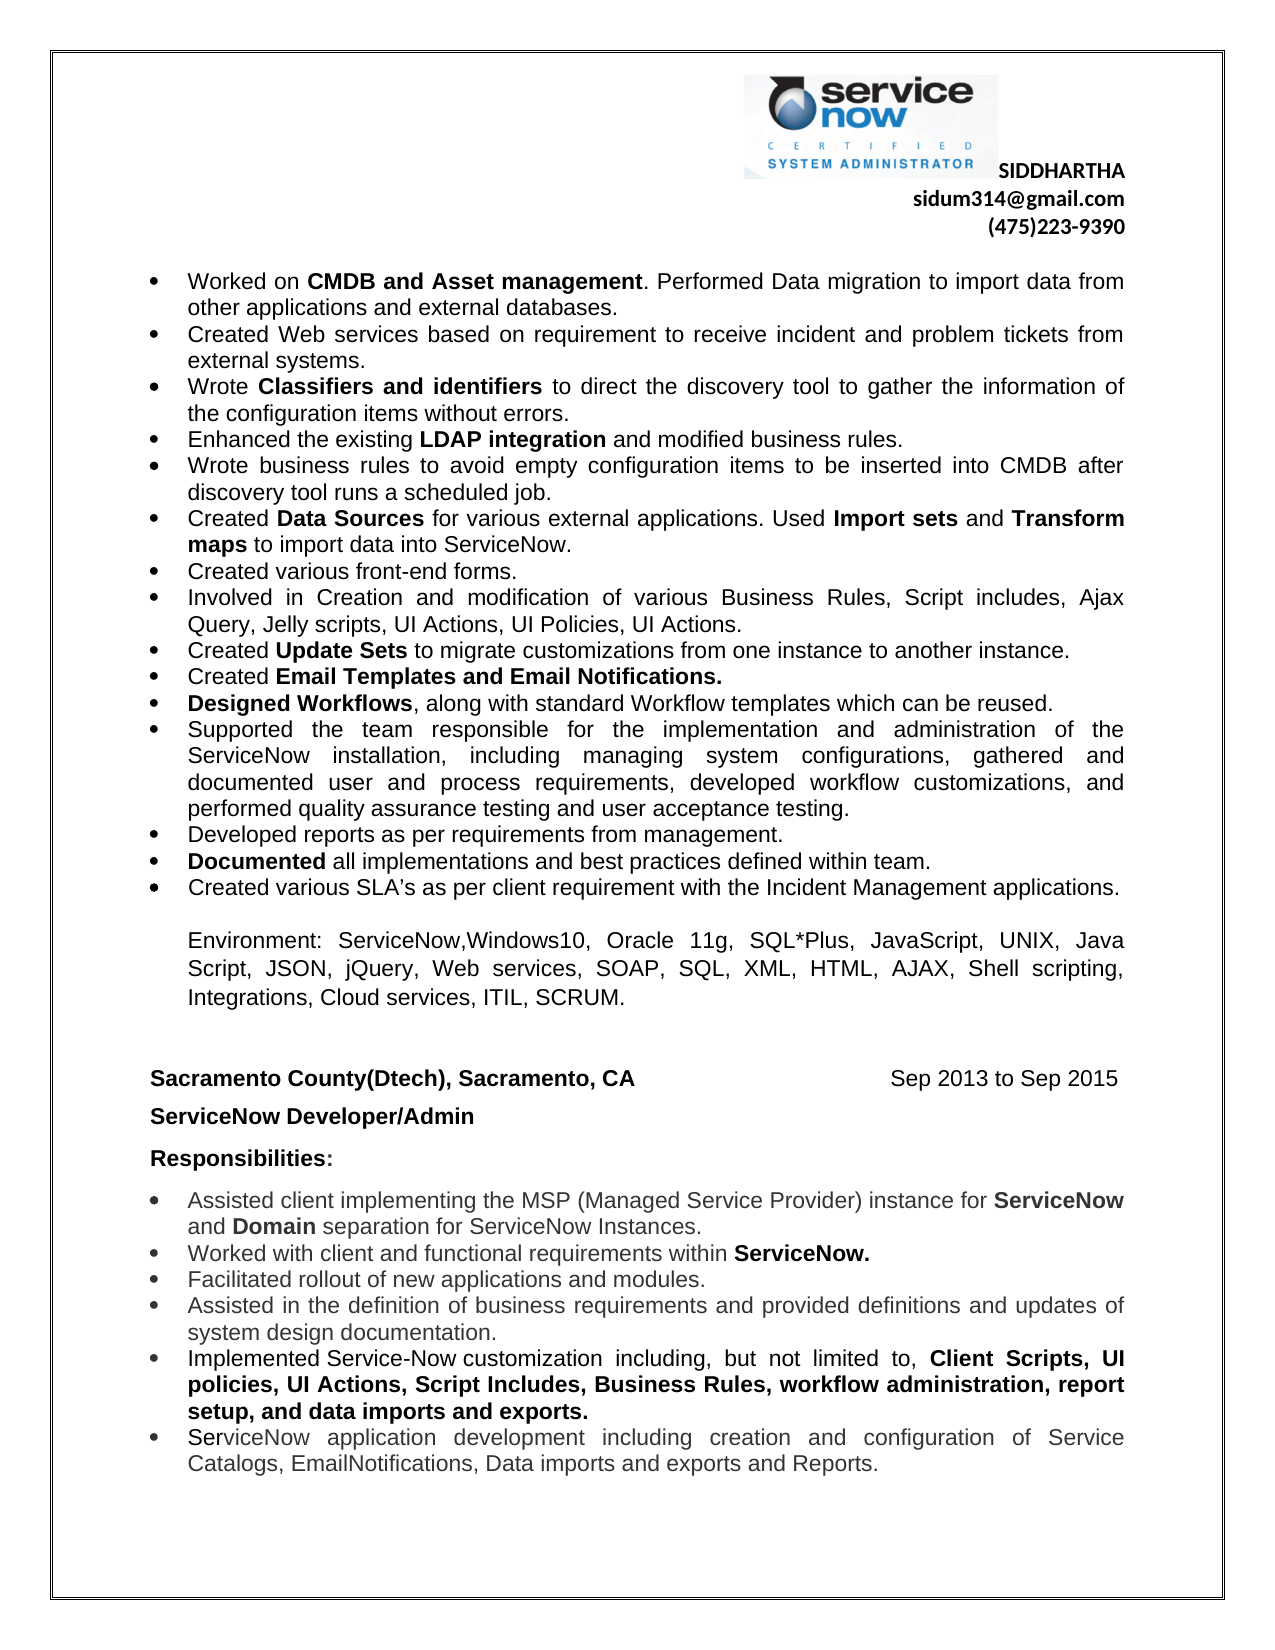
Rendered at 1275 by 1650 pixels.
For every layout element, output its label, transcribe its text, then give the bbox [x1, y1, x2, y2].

list Worked on CMDB and Asset management. Performed Data migration to import data from other applications and external databases. [150, 268, 1125, 321]
list Assisted client implementing the MSP (Managed Service Provider) instance for ServiceNow [150, 1187, 1125, 1213]
list Created various SLA’s as per client requirement with the Incident Management applications. [150, 874, 1222, 900]
text Responsibilities: [150, 1145, 1125, 1171]
list Supported the team responsible for the implementation and administration of the ServiceNow installation, including managing system configurations, gathered and documented user and process requirements, developed workflow customizations, and performed quality assurance testing and user acceptance testing. [150, 716, 1125, 821]
list Designed Workflows, along with standard Workflow templates which can be reused. [150, 689, 1125, 716]
list Created Email Templates and Email Notifications. [150, 663, 1125, 689]
text Sacramento County(Dtech), Sacramento, CA Sep 2013 to Sep 2015 [150, 1065, 1125, 1091]
list Facilitated rollout of new applications and modules. [150, 1266, 1125, 1292]
list Environment: ServiceNow,Windows10, Oracle 11g, SQL*Plus, JavaScript, UNIX, Java Script, JSON, jQuery, Web services, SOAP, SQL, XML, HTML, AJAX, Shell scripting, Integrations, Cloud services, ITIL, SCRUM. [187, 927, 1125, 1010]
list Created Data Sources for various external applications. Used Import sets and Transform maps to import data into ServiceNow. [150, 505, 1125, 558]
list Wrote business rules to avoid empty configuration items to be inserted into CMDB after discovery tool runs a scheduled job. [150, 452, 1125, 505]
text ServiceNow Developer/Admin [150, 1103, 1125, 1129]
list Documented all implementations and best practices defined within team. [150, 848, 1125, 874]
list Wrote Classifiers and identifiers to direct the discovery tool to gather the information of the configuration items without errors. [150, 373, 1125, 426]
list Enhanced the existing LDAP integration and modified business rules. [150, 426, 1125, 452]
list Created Update Sets to migrate customizations from one instance to another instance. [150, 637, 1125, 663]
list and Domain separation for ServiceNow Instances. [187, 1213, 1125, 1239]
list Assisted in the definition of business requirements and provided definitions and updates of system design documentation. [150, 1292, 1125, 1345]
list Developed reports as per requirements from management. [150, 821, 1125, 848]
picture [743, 75, 999, 179]
list Created Web services based on requirement to receive incident and problem tickets from external systems. [150, 321, 1125, 373]
list Created various front-end forms. [150, 558, 1125, 584]
list Implemented Service-Now customization including, but not limited to, Client Scripts, UI policies, UI Actions, Script Includes, Business Rules, workflow administration, report setup, and data imports and exports. [150, 1345, 1125, 1424]
list ServiceNow application development including creation and configuration of Service Catalogs, EmailNotifications, Data imports and exports and Reports. [150, 1424, 1125, 1477]
list Involved in Creation and modification of various Business Rules, Script includes, Ajax Query, Jelly scripts, UI Actions, UI Policies, UI Actions. [150, 584, 1125, 637]
list Worked with client and functional requirements within ServiceNow. [150, 1239, 1125, 1266]
